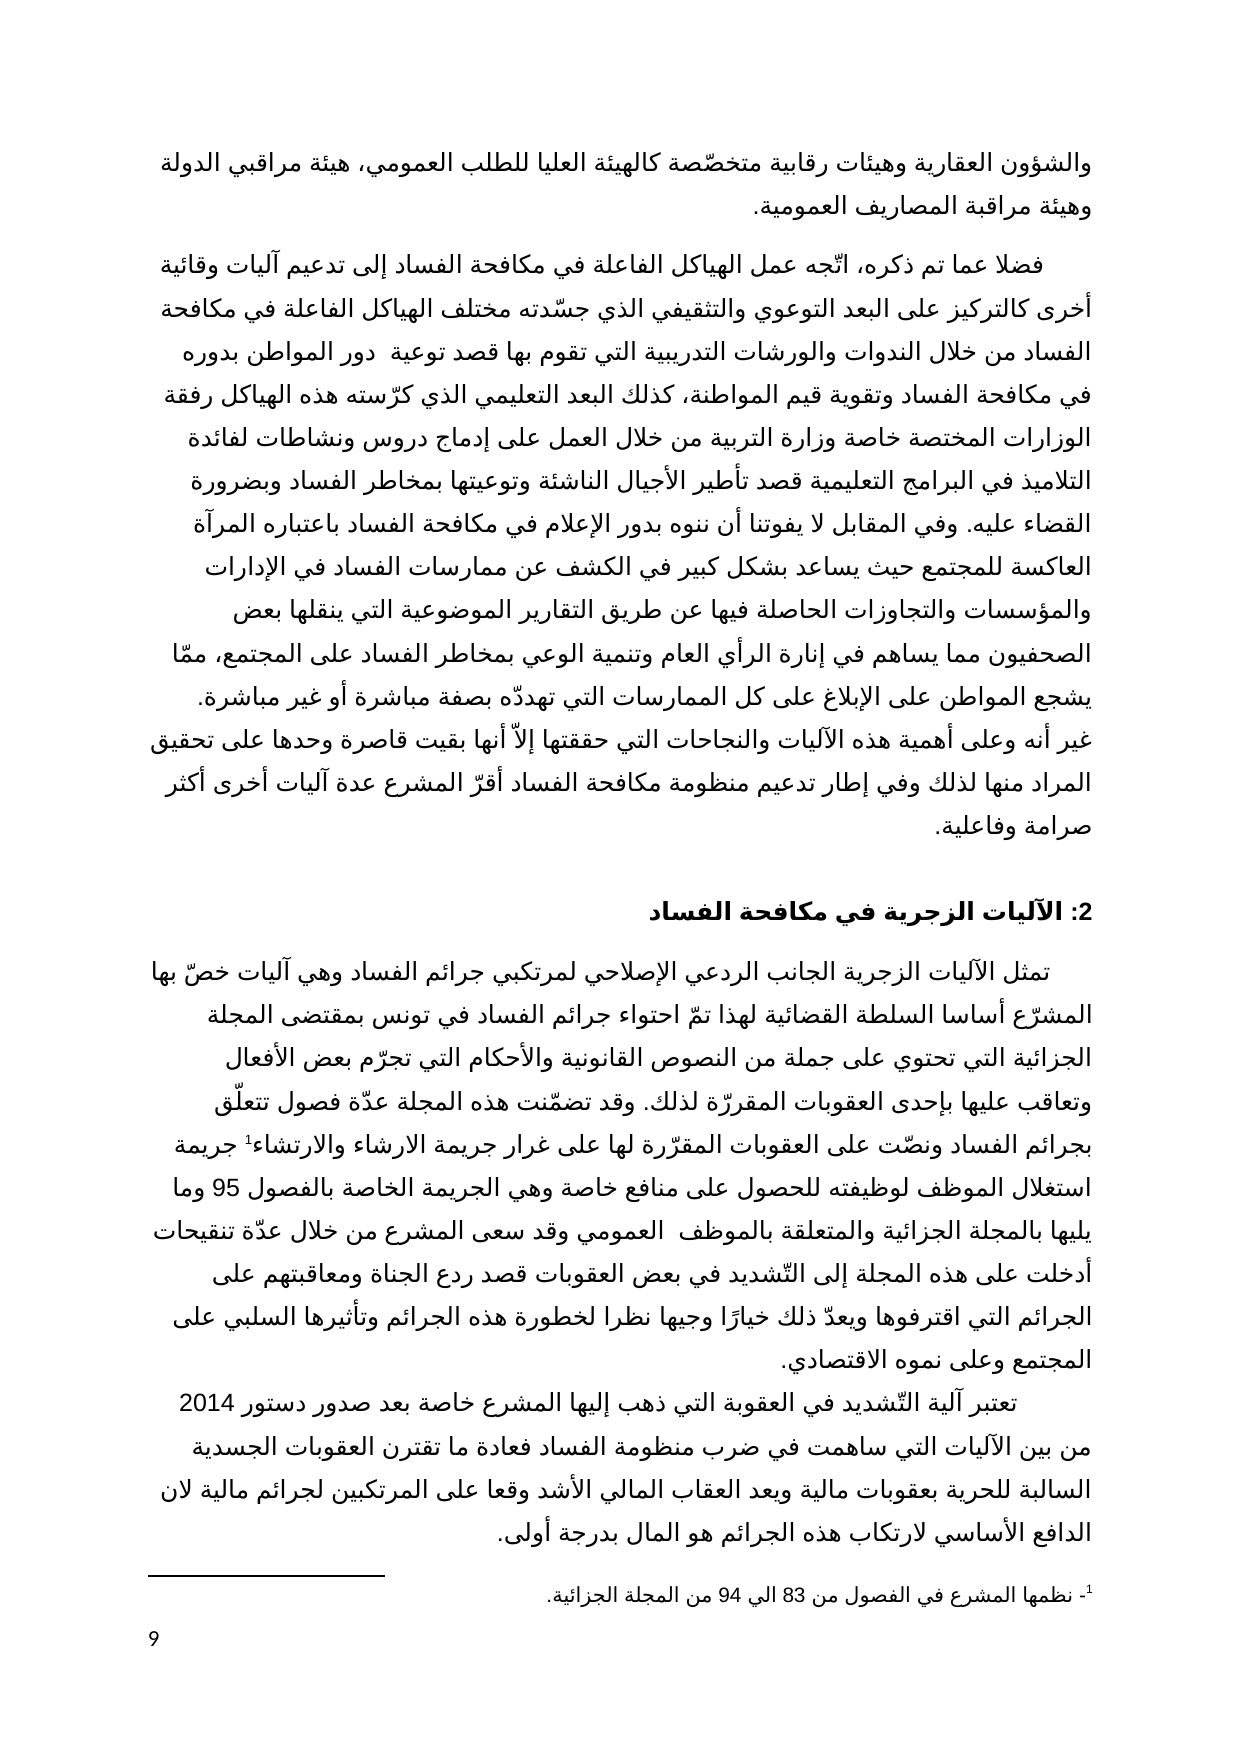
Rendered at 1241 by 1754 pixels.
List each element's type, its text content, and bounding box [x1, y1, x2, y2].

text غير أنه وعلى أهمية هذه الآليات والنجاحات التي حققتها إلاّ أنها بقيت قاصرة وحدها على تحقيق المراد منها لذلك وفي إطار تدعيم منظومة مكافحة الفساد أقرّ المشرع عدة آليات أخرى أكثر صرامة وفاعلية. [148, 725, 1093, 840]
text تعتبر آلية التّشديد في العقوبة التي ذهب إليها المشرع خاصة بعد صدور دستور 2014 من بين الآليات التي ساهمت في ضرب منظومة الفساد فعادة ما تقترن العقوبات الجسدية السالبة للحرية بعقوبات مالية ويعد العقاب المالي الأشد وقعا على المرتكبين لجرائم مالية لان الدافع الأساسي لارتكاب هذه الجرائم هو المال بدرجة أولى. [148, 1388, 1093, 1547]
text تمثل الآليات الزجرية الجانب الردعي الإصلاحي لمرتكبي جرائم الفساد وهي آليات خصّ بها المشرّع أساسا السلطة القضائية لهذا تمّ احتواء جرائم الفساد في تونس بمقتضى المجلة الجزائية التي تحتوي على جملة من النصوص القانونية والأحكام التي تجرّم بعض الأفعال وتعاقب عليها بإحدى العقوبات المقررّة لذلك. وقد تضمّنت هذه المجلة عدّة فصول تتعلّق بجرائم الفساد ونصّت على العقوبات المقرّرة لها على غرار جريمة الارشاء والارتشاء جريمة استغلال الموظف لوظيفته للحصول على منافع خاصة وهي الجريمة الخاصة بالفصول 95 وما يليها بالمجلة الجزائية والمتعلقة بالموظف العمومي وقد سعى المشرع من خلال عدّة تنقيحات أدخلت على هذه المجلة إلى التّشديد في بعض العقوبات قصد ردع الجناة ومعاقبتهم على الجرائم التي اقترفوها ويعدّ ذلك خيارًا وجيها نظرا لخطورة هذه الجرائم وتأثيرها السلبي على المجتمع وعلى نموه الاقتصادي. [148, 957, 1093, 1374]
text 2: الآليات الزجرية في مكافحة الفساد [148, 897, 1093, 926]
text فضلا عما تم ذكره، اتّجه عمل الهياكل الفاعلة في مكافحة الفساد إلى تدعيم آليات وقائية أخرى كالتركيز على البعد التوعوي والتثقيفي الذي جسّدته مختلف الهياكل الفاعلة في مكافحة الفساد من خلال الندوات والورشات التدريبية التي تقوم بها قصد توعية دور المواطن بدوره في مكافحة الفساد وتقوية قيم المواطنة، كذلك البعد التعليمي الذي كرّسته هذه الهياكل رفقة الوزارات المختصة خاصة وزارة التربية من خلال العمل على إدماج دروس ونشاطات لفائدة التلاميذ في البرامج التعليمية قصد تأطير الأجيال الناشئة وتوعيتها بمخاطر الفساد وبضرورة القضاء عليه. وفي المقابل لا يفوتنا أن ننوه بدور الإعلام في مكافحة الفساد باعتباره المرآة العاكسة للمجتمع حيث يساعد بشكل كبير في الكشف عن ممارسات الفساد في الإدارات والمؤسسات والتجاوزات الحاصلة فيها عن طريق التقارير الموضوعية التي ينقلها بعض الصحفيون مما يساهم في إنارة الرأي العام وتنمية الوعي بمخاطر الفساد على المجتمع، ممّا يشجع المواطن على الإبلاغ على كل الممارسات التي تهددّه بصفة مباشرة أو غير مباشرة. [148, 251, 1093, 711]
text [148, 148, 1093, 219]
